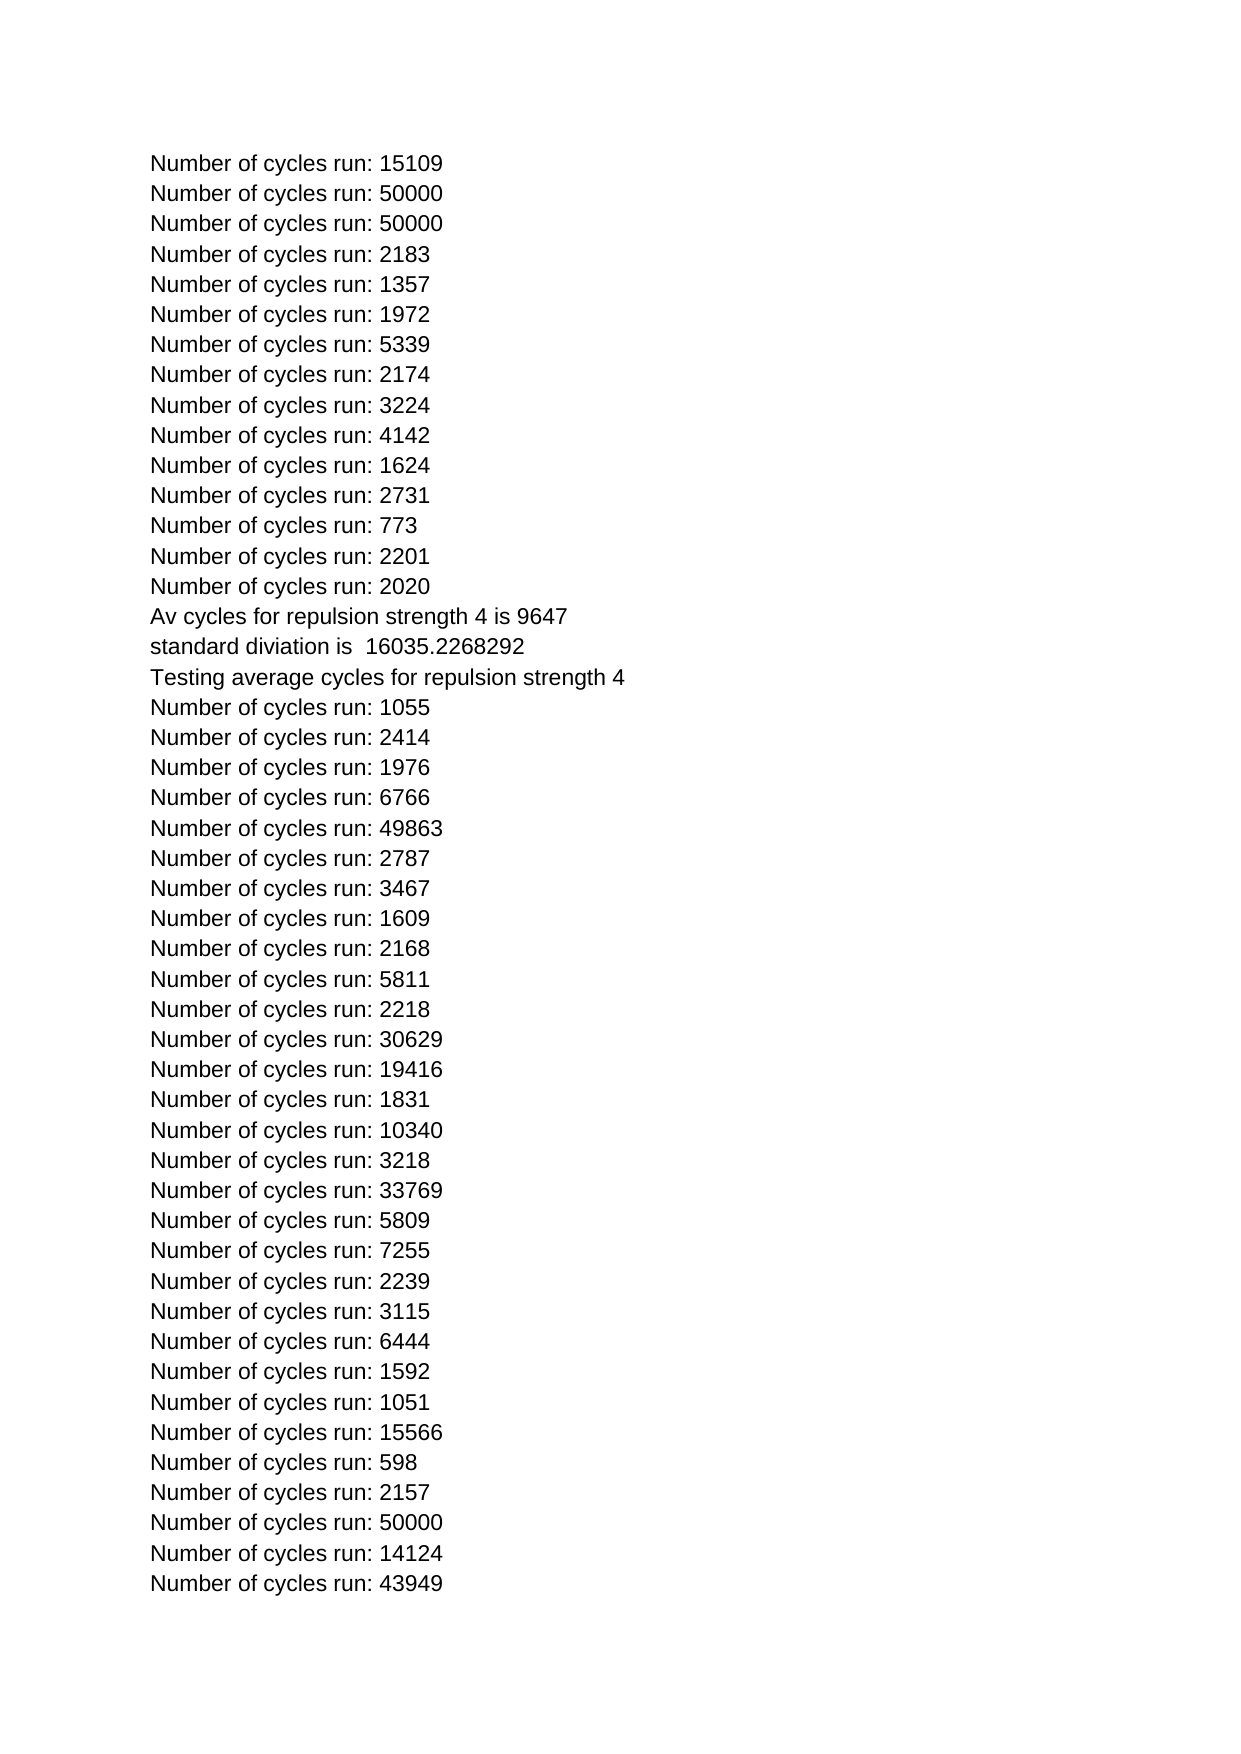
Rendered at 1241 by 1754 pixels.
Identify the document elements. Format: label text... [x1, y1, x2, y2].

text Number of cycles run: 15566 [150, 1419, 1090, 1445]
text Number of cycles run: 5809 [150, 1207, 1090, 1234]
text Number of cycles run: 3115 [150, 1298, 1090, 1324]
text Number of cycles run: 2201 [150, 543, 1090, 569]
text Number of cycles run: 1609 [150, 905, 1090, 932]
text Av cycles for repulsion strength 4 is 9647 [150, 603, 1090, 629]
text Number of cycles run: 30629 [150, 1026, 1090, 1052]
text Number of cycles run: 2731 [150, 482, 1090, 509]
text Number of cycles run: 6444 [150, 1328, 1090, 1354]
text Number of cycles run: 598 [150, 1449, 1090, 1475]
text Number of cycles run: 3467 [150, 875, 1090, 901]
text Number of cycles run: 2239 [150, 1268, 1090, 1294]
text Number of cycles run: 2168 [150, 935, 1090, 962]
text Number of cycles run: 10340 [150, 1117, 1090, 1143]
text Number of cycles run: 2218 [150, 996, 1090, 1022]
text standard diviation is 16035.2268292 [150, 633, 1090, 660]
text Number of cycles run: 6766 [150, 784, 1090, 811]
text Number of cycles run: 5339 [150, 331, 1090, 358]
text Number of cycles run: 14124 [150, 1539, 1090, 1566]
text Number of cycles run: 773 [150, 512, 1090, 539]
text Number of cycles run: 3224 [150, 392, 1090, 418]
text Number of cycles run: 1976 [150, 754, 1090, 781]
text Number of cycles run: 3218 [150, 1147, 1090, 1173]
text Number of cycles run: 2020 [150, 573, 1090, 599]
text Number of cycles run: 49863 [150, 814, 1090, 841]
text Number of cycles run: 2787 [150, 845, 1090, 871]
text Number of cycles run: 50000 [150, 210, 1090, 237]
text Number of cycles run: 15109 [150, 150, 1090, 176]
text Number of cycles run: 1051 [150, 1388, 1090, 1415]
text Number of cycles run: 7255 [150, 1237, 1090, 1264]
text Number of cycles run: 1624 [150, 452, 1090, 478]
text Number of cycles run: 4142 [150, 422, 1090, 448]
text Number of cycles run: 2414 [150, 724, 1090, 750]
text Number of cycles run: 1357 [150, 271, 1090, 297]
text Number of cycles run: 5811 [150, 966, 1090, 992]
text Number of cycles run: 43949 [150, 1570, 1090, 1596]
text Number of cycles run: 50000 [150, 1509, 1090, 1536]
text Number of cycles run: 33769 [150, 1177, 1090, 1203]
text Number of cycles run: 1055 [150, 694, 1090, 720]
text Number of cycles run: 1592 [150, 1358, 1090, 1385]
text Number of cycles run: 1972 [150, 301, 1090, 327]
text Number of cycles run: 50000 [150, 180, 1090, 207]
text Number of cycles run: 19416 [150, 1056, 1090, 1083]
text Testing average cycles for repulsion strength 4 [150, 663, 1090, 690]
text Number of cycles run: 2183 [150, 241, 1090, 267]
text Number of cycles run: 1831 [150, 1086, 1090, 1113]
text Number of cycles run: 2174 [150, 361, 1090, 388]
text Number of cycles run: 2157 [150, 1479, 1090, 1506]
